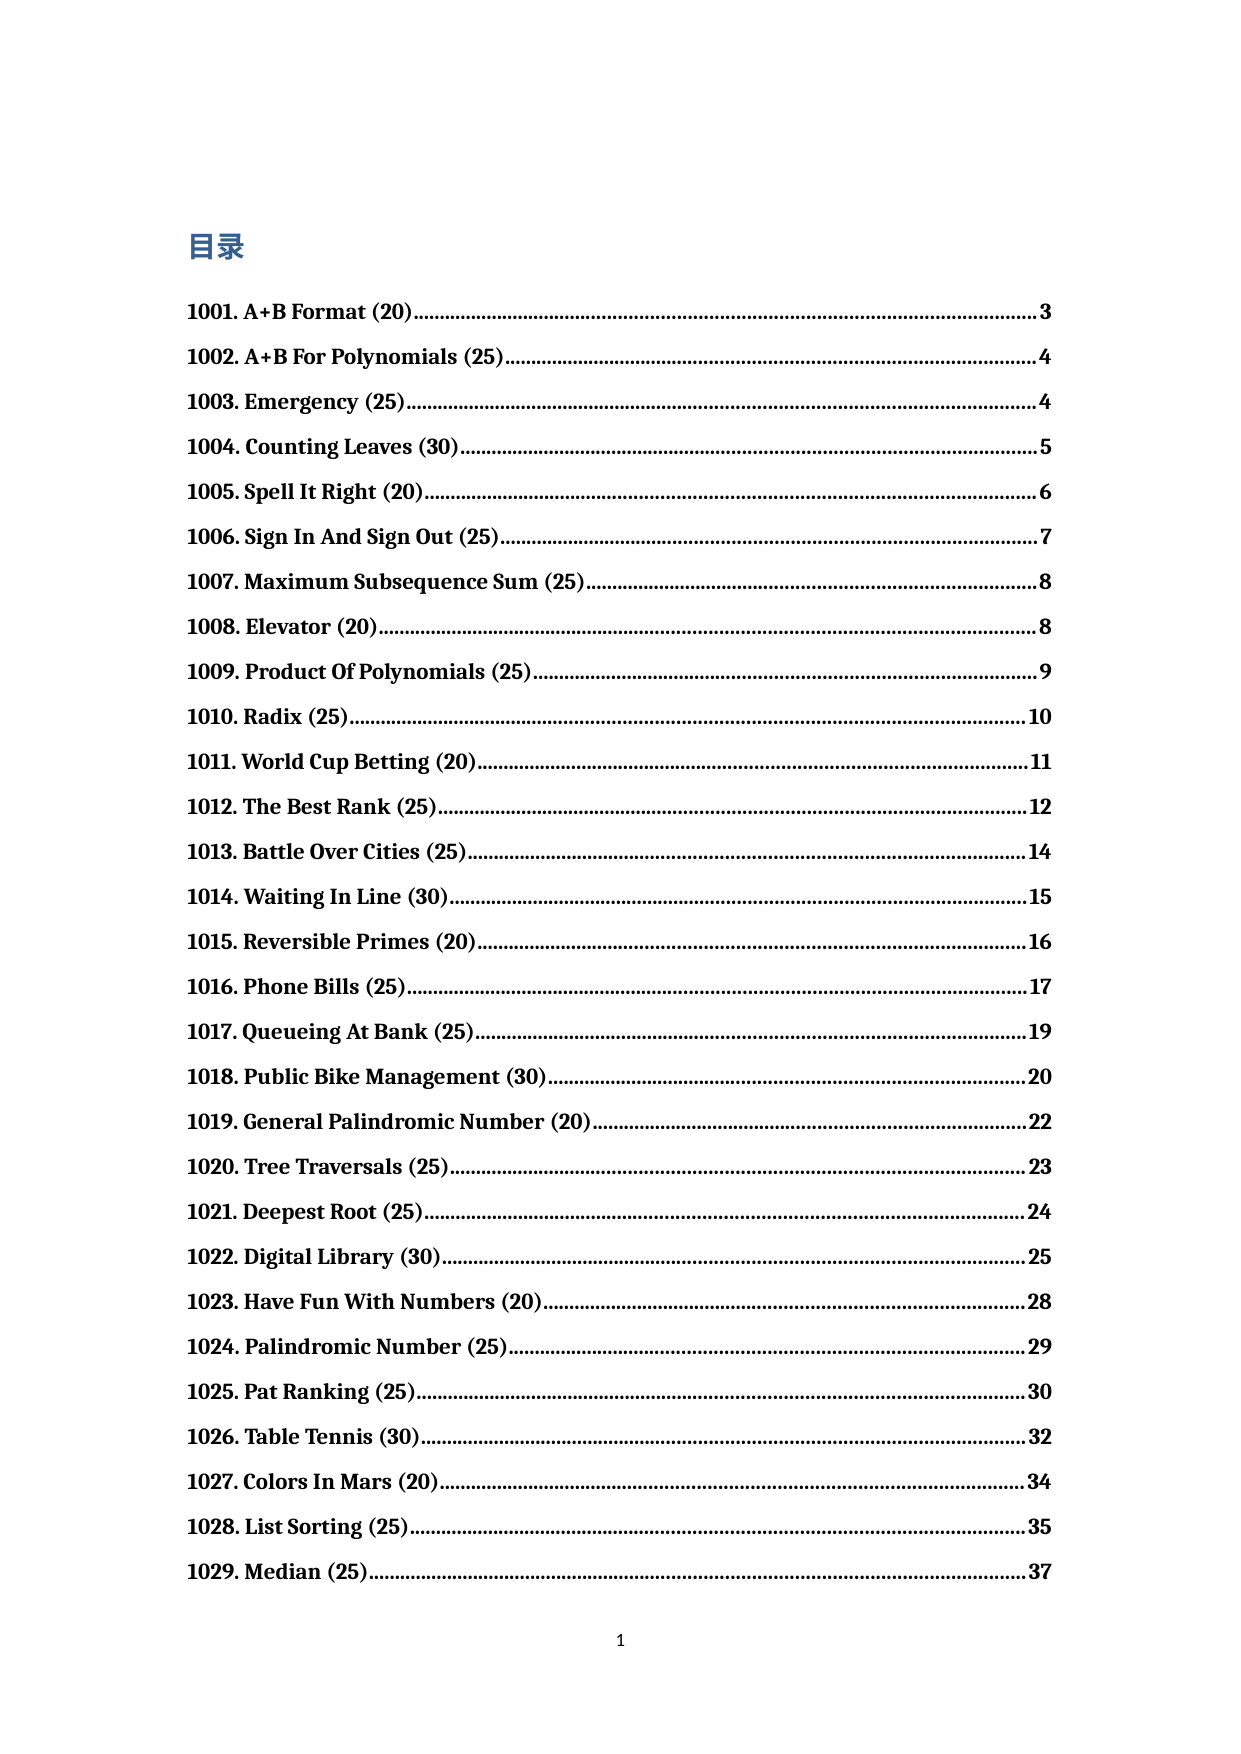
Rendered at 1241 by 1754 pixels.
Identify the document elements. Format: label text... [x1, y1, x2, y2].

text 目录 [187, 212, 1053, 277]
